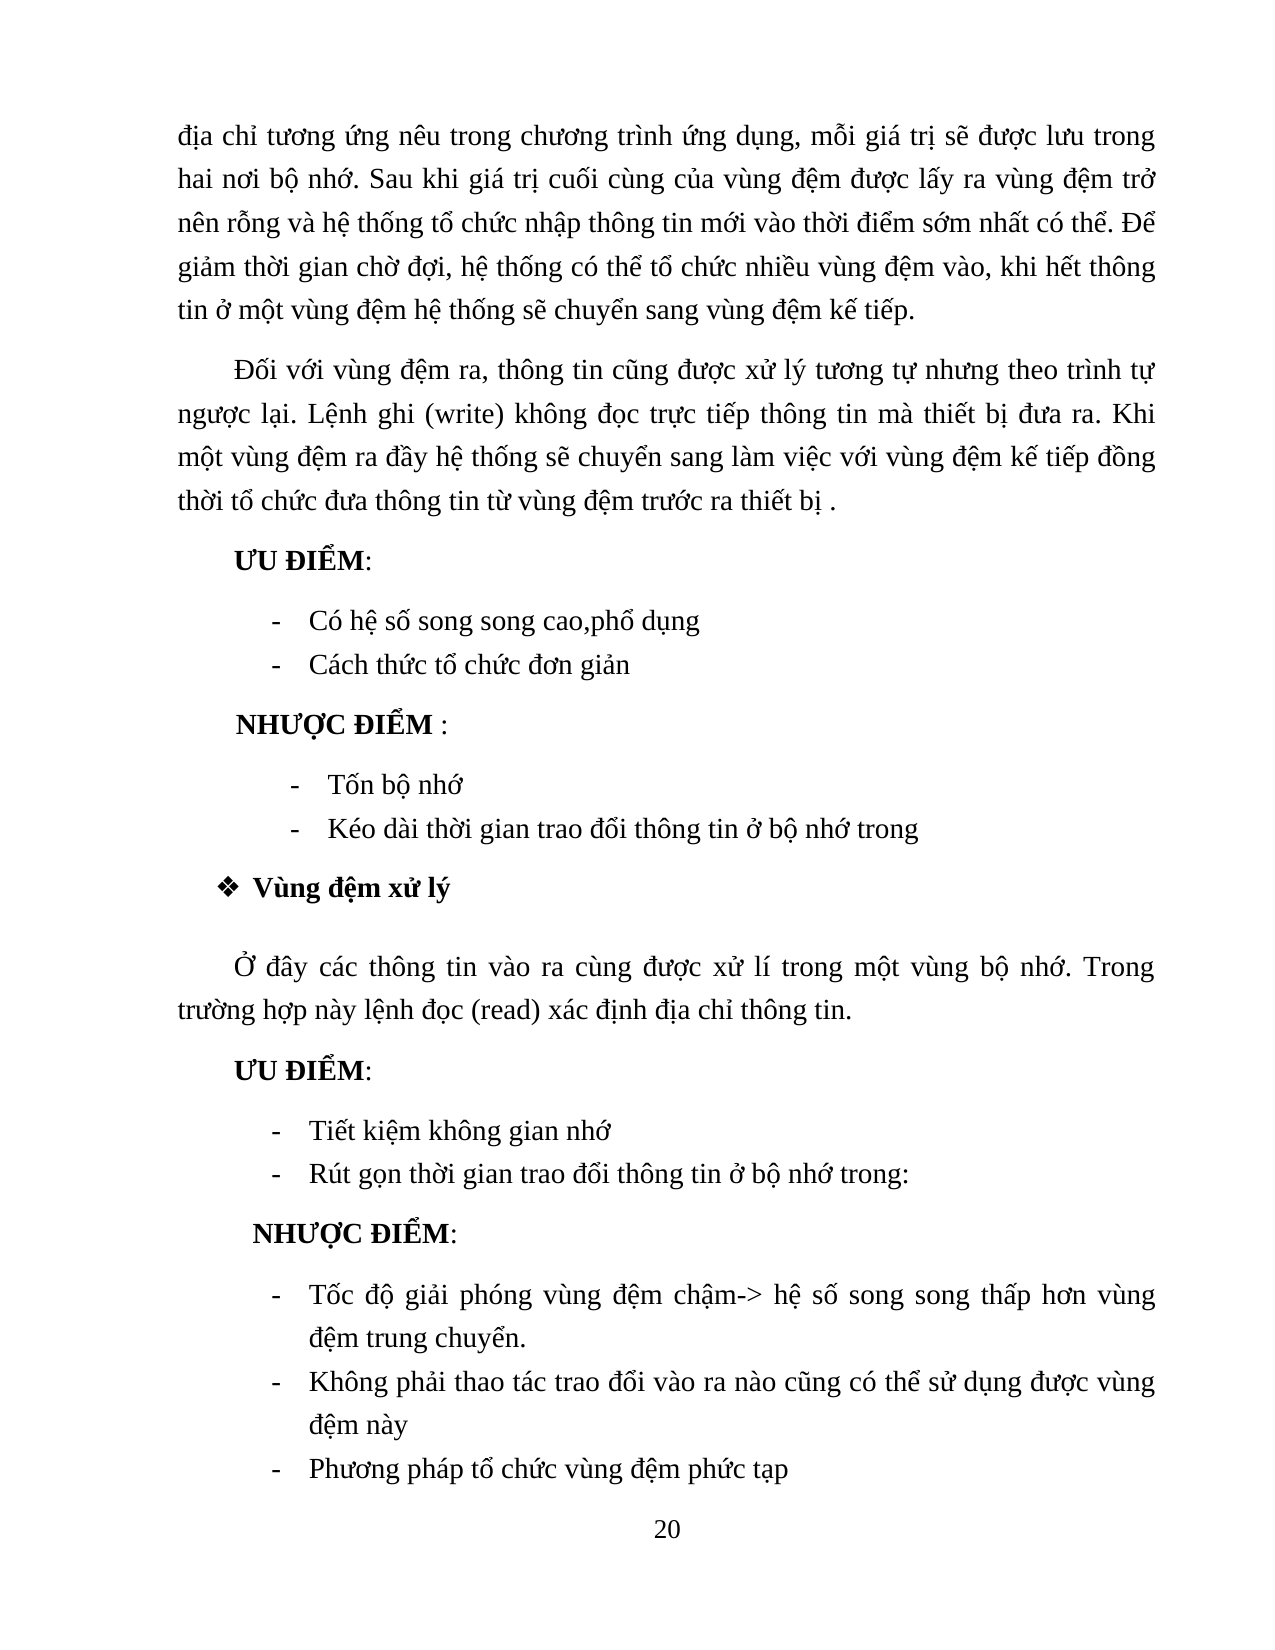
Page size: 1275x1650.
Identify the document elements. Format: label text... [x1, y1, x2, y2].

text ƯU ĐIỂM: [177, 543, 1157, 577]
list Có hệ số song song cao,phổ dụng [271, 603, 1157, 637]
text Đối với vùng đệm ra, thông tin cũng được xử lý tương tự nhưng theo trình tự ngược lại. Lệnh ghi (write) không đọc trực tiếp thông tin mà thiết bị đưa ra. Khi một vùng đệm ra đầy hệ thống sẽ chuyển sang làm việc với vùng đệm kế tiếp đồng thời tổ chức đưa thông tin từ vùng đệm trước ra thiết bị . [177, 352, 1157, 517]
list Phương pháp tổ chức vùng đệm phức tạp [271, 1451, 1157, 1484]
text NHƯỢC ĐIỂM: [177, 1217, 1157, 1250]
list Tốc độ giải phóng vùng đệm chậm-> hệ số song song thấp hơn vùng đệm trung chuyển. [271, 1277, 1157, 1354]
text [177, 118, 1157, 326]
list Tiết kiệm không gian nhớ [271, 1113, 1157, 1146]
list Rút gọn thời gian trao đổi thông tin ở bộ nhớ trong: [271, 1156, 1157, 1190]
text Ở đây các thông tin vào ra cùng được xử lí trong một vùng bộ nhớ. Trong trường hợp này lệnh đọc (read) xác định địa chỉ thông tin. [177, 949, 1157, 1026]
list Không phải thao tác trao đổi vào ra nào cũng có thể sử dụng được vùng đệm này [271, 1364, 1157, 1441]
list Cách thức tổ chức đơn giản [271, 647, 1157, 681]
list Kéo dài thời gian trao đổi thông tin ở bộ nhớ trong [290, 811, 1157, 844]
text NHƯỢC ĐIỂM : [177, 707, 1157, 741]
text ƯU ĐIỂM: [177, 1053, 1157, 1086]
list Vùng đệm xử lý [215, 854, 1157, 914]
list Tốn bộ nhớ [290, 767, 1157, 801]
